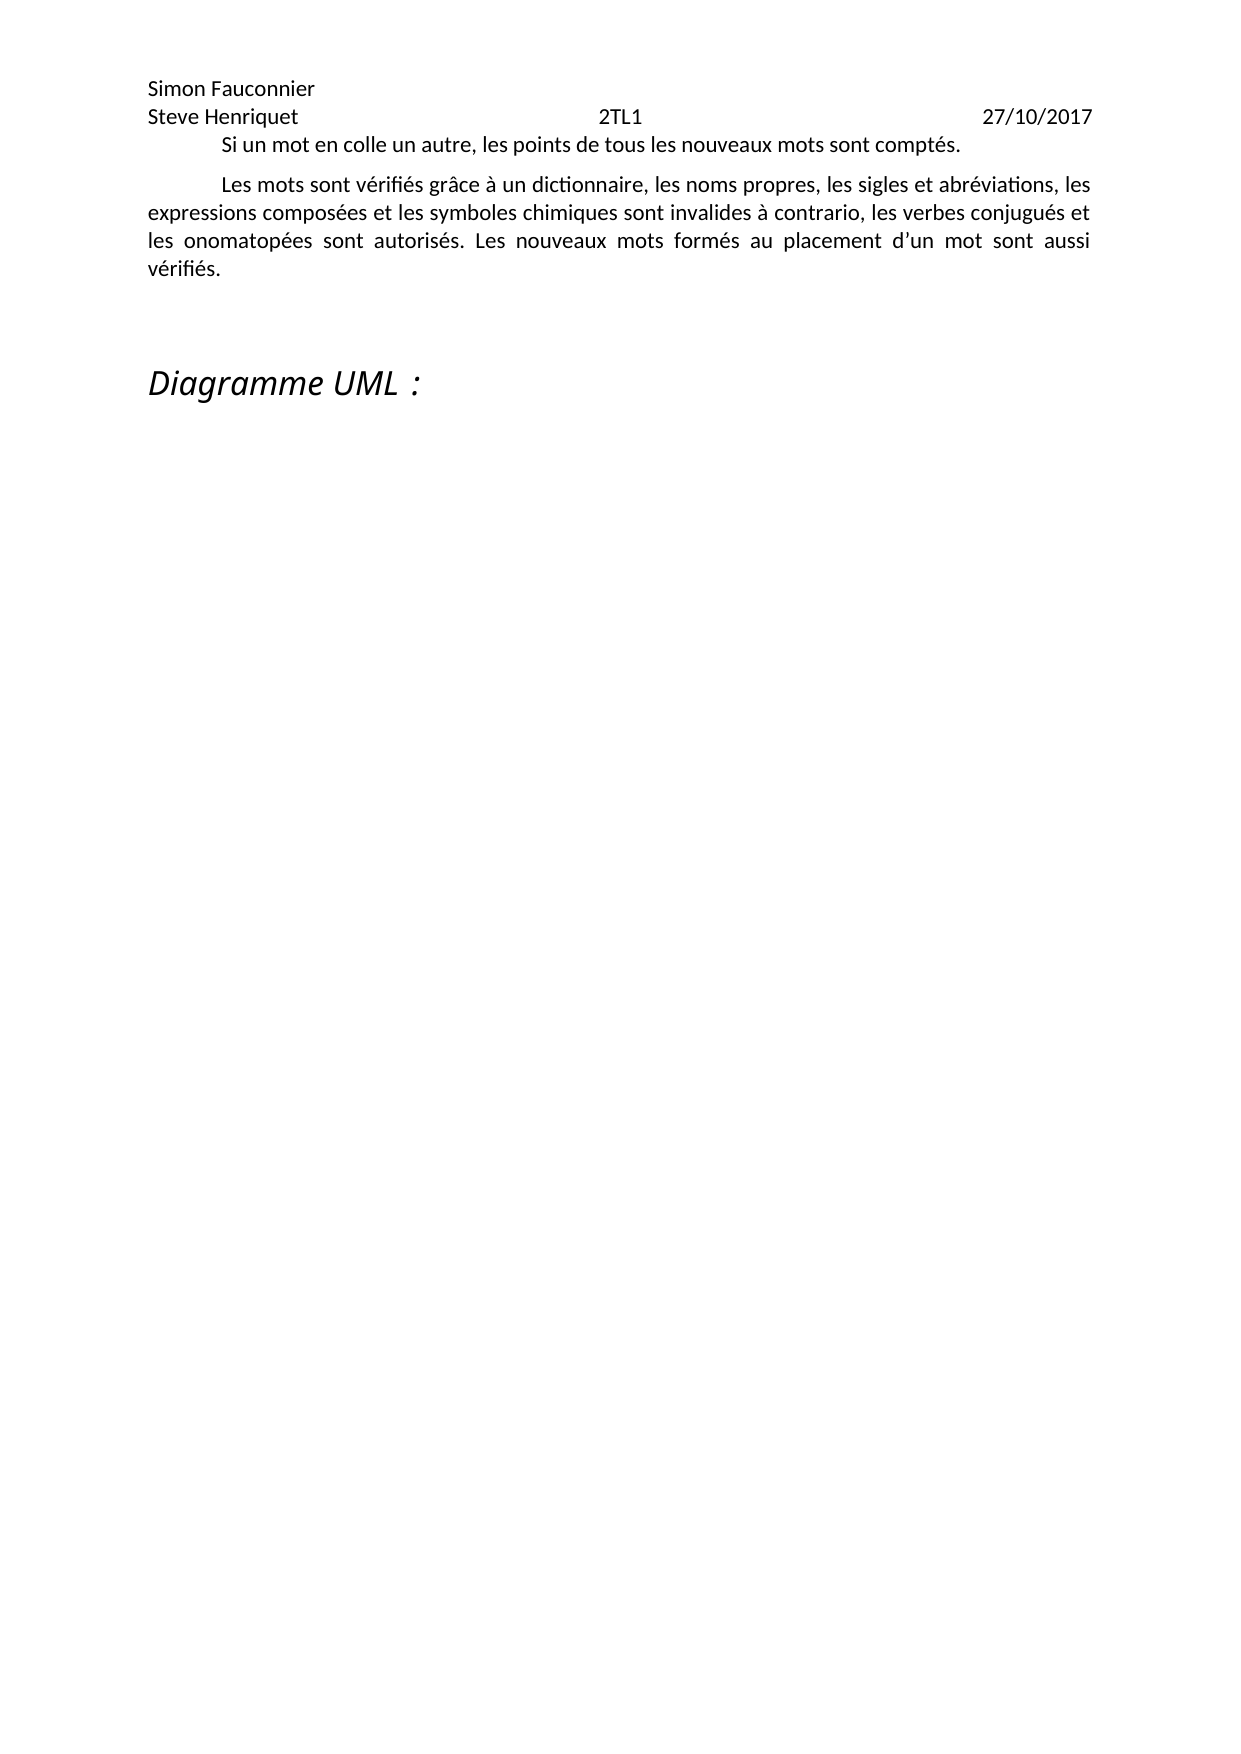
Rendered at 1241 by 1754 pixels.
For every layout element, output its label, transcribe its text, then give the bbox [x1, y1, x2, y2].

subtitle Diagramme UML : [148, 360, 1092, 405]
text Les mots sont vérifiés grâce à un dictionnaire, les noms propres, les sigles et abréviations, les expressions composées et les symboles chimiques sont invalides à contrario, les verbes conjugués et les onomatopées sont autorisés. Les nouveaux mots formés au placement d’un mot sont aussi vérifiés. [148, 170, 1092, 282]
text Si un mot en colle un autre, les points de tous les nouveaux mots sont comptés. [148, 130, 1092, 158]
